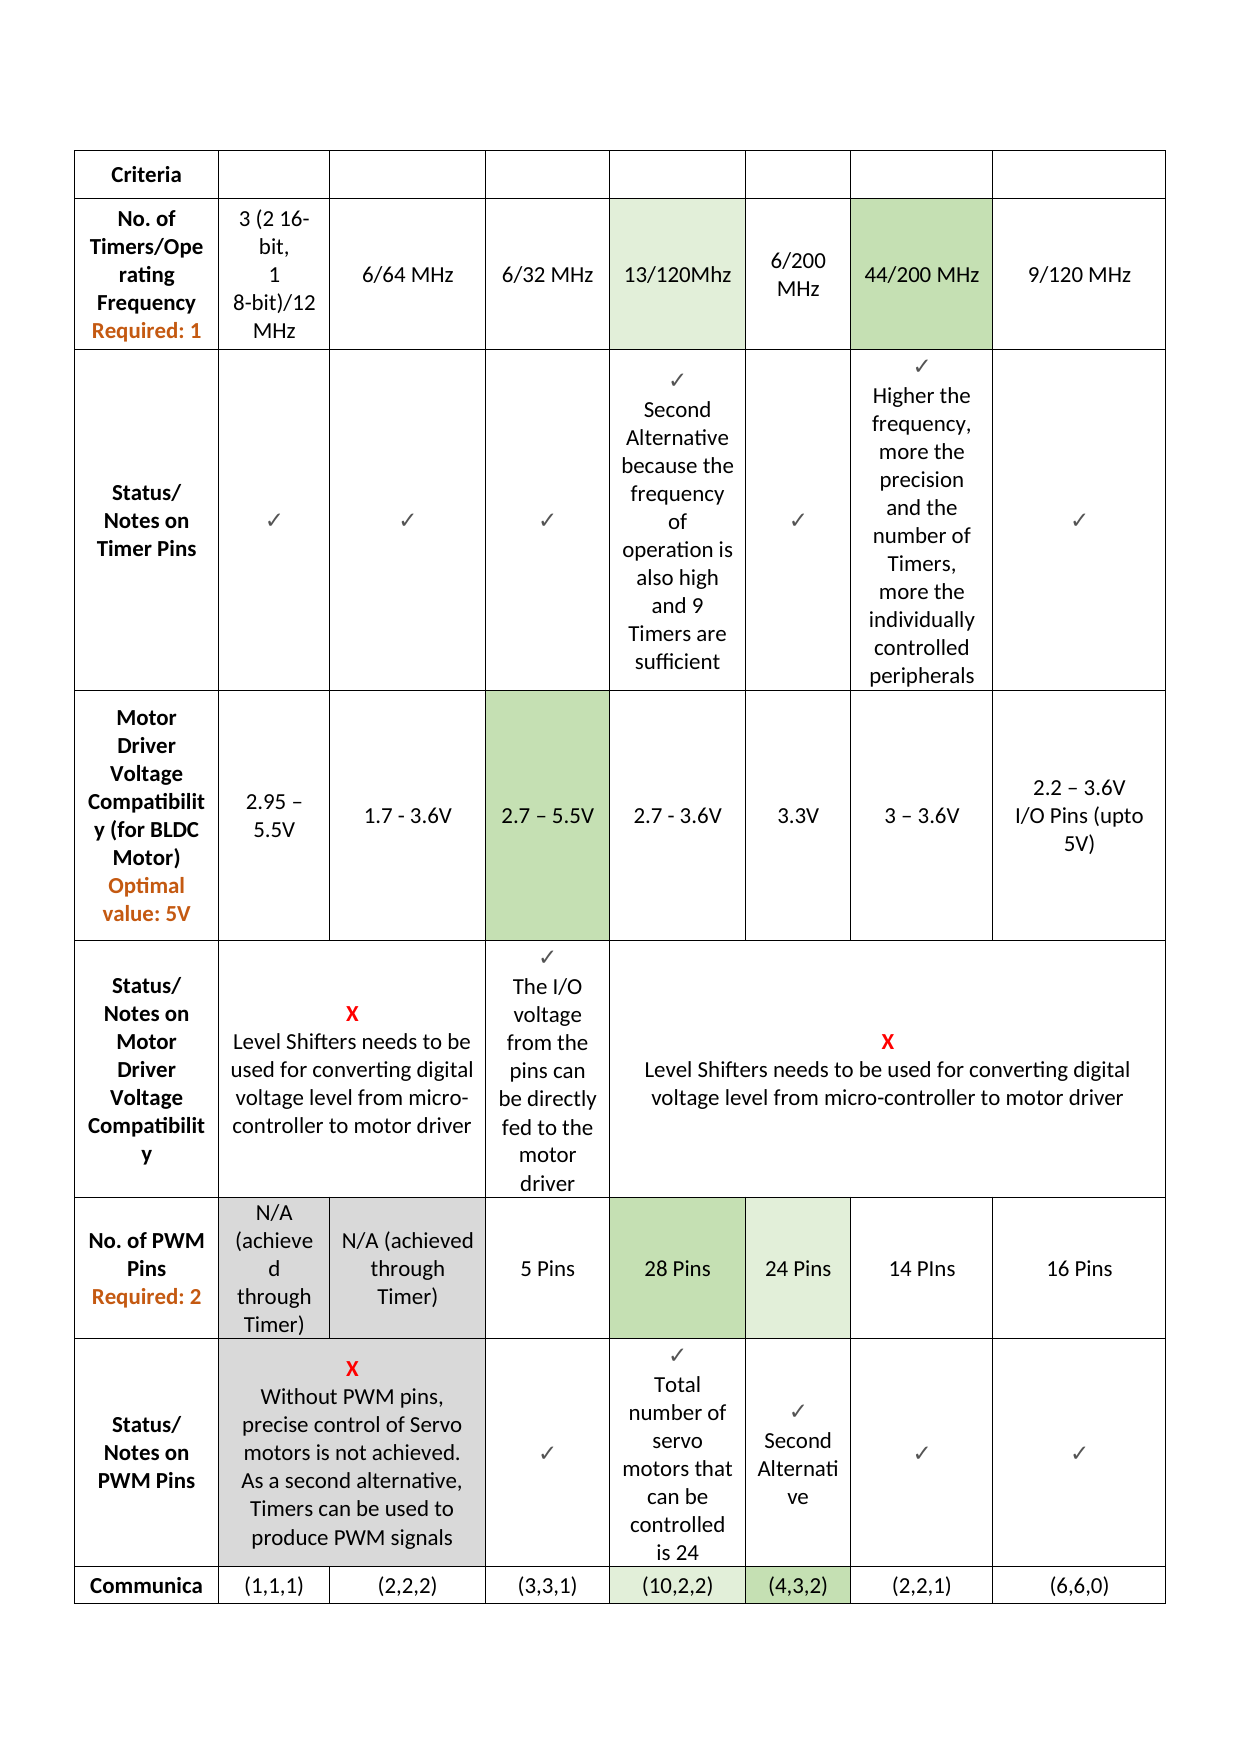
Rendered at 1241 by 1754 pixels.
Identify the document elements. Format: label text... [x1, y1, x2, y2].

table_cell ✓ [330, 350, 485, 689]
table_cell [746, 151, 850, 197]
table_cell ✓ Second Alternative [746, 1339, 850, 1566]
table_cell Motor Driver Voltage Compatibility (for BLDC Motor) Optimal value: 5V [75, 691, 218, 940]
table_cell Criteria [75, 151, 218, 197]
table_cell Status/Notes on Timer Pins [75, 350, 218, 689]
table_cell X Level Shifters needs to be used for converting digital voltage level from micro-controller to motor driver [219, 941, 485, 1197]
table_cell ✓ [851, 1339, 992, 1566]
table_cell 5 Pins [486, 1198, 609, 1338]
table_cell ✓ The I/O voltage from the pins can be directly fed to the motor driver [486, 941, 609, 1197]
table_cell 6/200 MHz [746, 199, 850, 349]
table_cell 2.2 – 3.6V I/O Pins (upto 5V) [993, 691, 1165, 940]
table_cell N/A (achieved through Timer) [330, 1198, 485, 1338]
table_cell [851, 151, 992, 197]
table_cell 9/120 MHz [993, 199, 1165, 349]
table_cell (2,2,1) [851, 1567, 992, 1603]
table_cell No. of PWM Pins Required: 2 [75, 1198, 218, 1338]
table_cell 3 – 3.6V [851, 691, 992, 940]
table_cell [993, 151, 1165, 197]
table_cell 2.95 – 5.5V [219, 691, 329, 940]
table_cell (1,1,1) [219, 1567, 329, 1603]
table_cell [610, 151, 745, 197]
table_cell 6/64 MHz [330, 199, 485, 349]
table_cell ✓ Higher the frequency, more the precision and the number of Timers, more the individually controlled peripherals [851, 350, 992, 689]
table_cell ✓ [486, 350, 609, 689]
table_cell 28 Pins [610, 1198, 745, 1338]
table_cell 3.3V [746, 691, 850, 940]
table_cell ✓ [746, 350, 850, 689]
table_cell Status/Notes on Motor Driver Voltage Compatibility [75, 941, 218, 1197]
table_cell Status/Notes on PWM Pins [75, 1339, 218, 1566]
table_cell 2.7 - 3.6V [610, 691, 745, 940]
table_cell 13/120Mhz [610, 199, 745, 349]
table_cell No. of Timers/Operating Frequency Required: 1 [75, 199, 218, 349]
table_cell [330, 151, 485, 197]
table_cell (10,2,2) [610, 1567, 745, 1603]
table_cell ✓ [486, 1339, 609, 1566]
table_cell (3,3,1) [486, 1567, 609, 1603]
table_cell 2.7 – 5.5V [486, 691, 609, 940]
table_cell ✓ [219, 350, 329, 689]
table_cell 6/32 MHz [486, 199, 609, 349]
table_cell [486, 151, 609, 197]
table_cell ✓ [993, 1339, 1165, 1566]
table_cell ✓ [993, 350, 1165, 689]
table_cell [75, 1567, 218, 1603]
table_cell (6,6,0) [993, 1567, 1165, 1603]
table_cell X Level Shifters needs to be used for converting digital voltage level from micro-controller to motor driver [610, 941, 1165, 1197]
table_cell 16 Pins [993, 1198, 1165, 1338]
table_cell (2,2,2) [330, 1567, 485, 1603]
table_cell ✓ Second Alternative because the frequency of operation is also high and 9 Timers are sufficient [610, 350, 745, 689]
table_cell 24 Pins [746, 1198, 850, 1338]
table_cell X Without PWM pins, precise control of Servo motors is not achieved. As a second alternative, Timers can be used to produce PWM signals [219, 1339, 485, 1566]
table_cell 3 (2 16-bit, 1 8-bit)/12 MHz [219, 199, 329, 349]
table_cell N/A (achieved through Timer) [219, 1198, 329, 1338]
table_cell [219, 151, 329, 197]
table_cell 44/200 MHz [851, 199, 992, 349]
table_cell 1.7 - 3.6V [330, 691, 485, 940]
table_cell (4,3,2) [746, 1567, 850, 1603]
table_cell 14 PIns [851, 1198, 992, 1338]
table_cell ✓ Total number of servo motors that can be controlled is 24 [610, 1339, 745, 1566]
